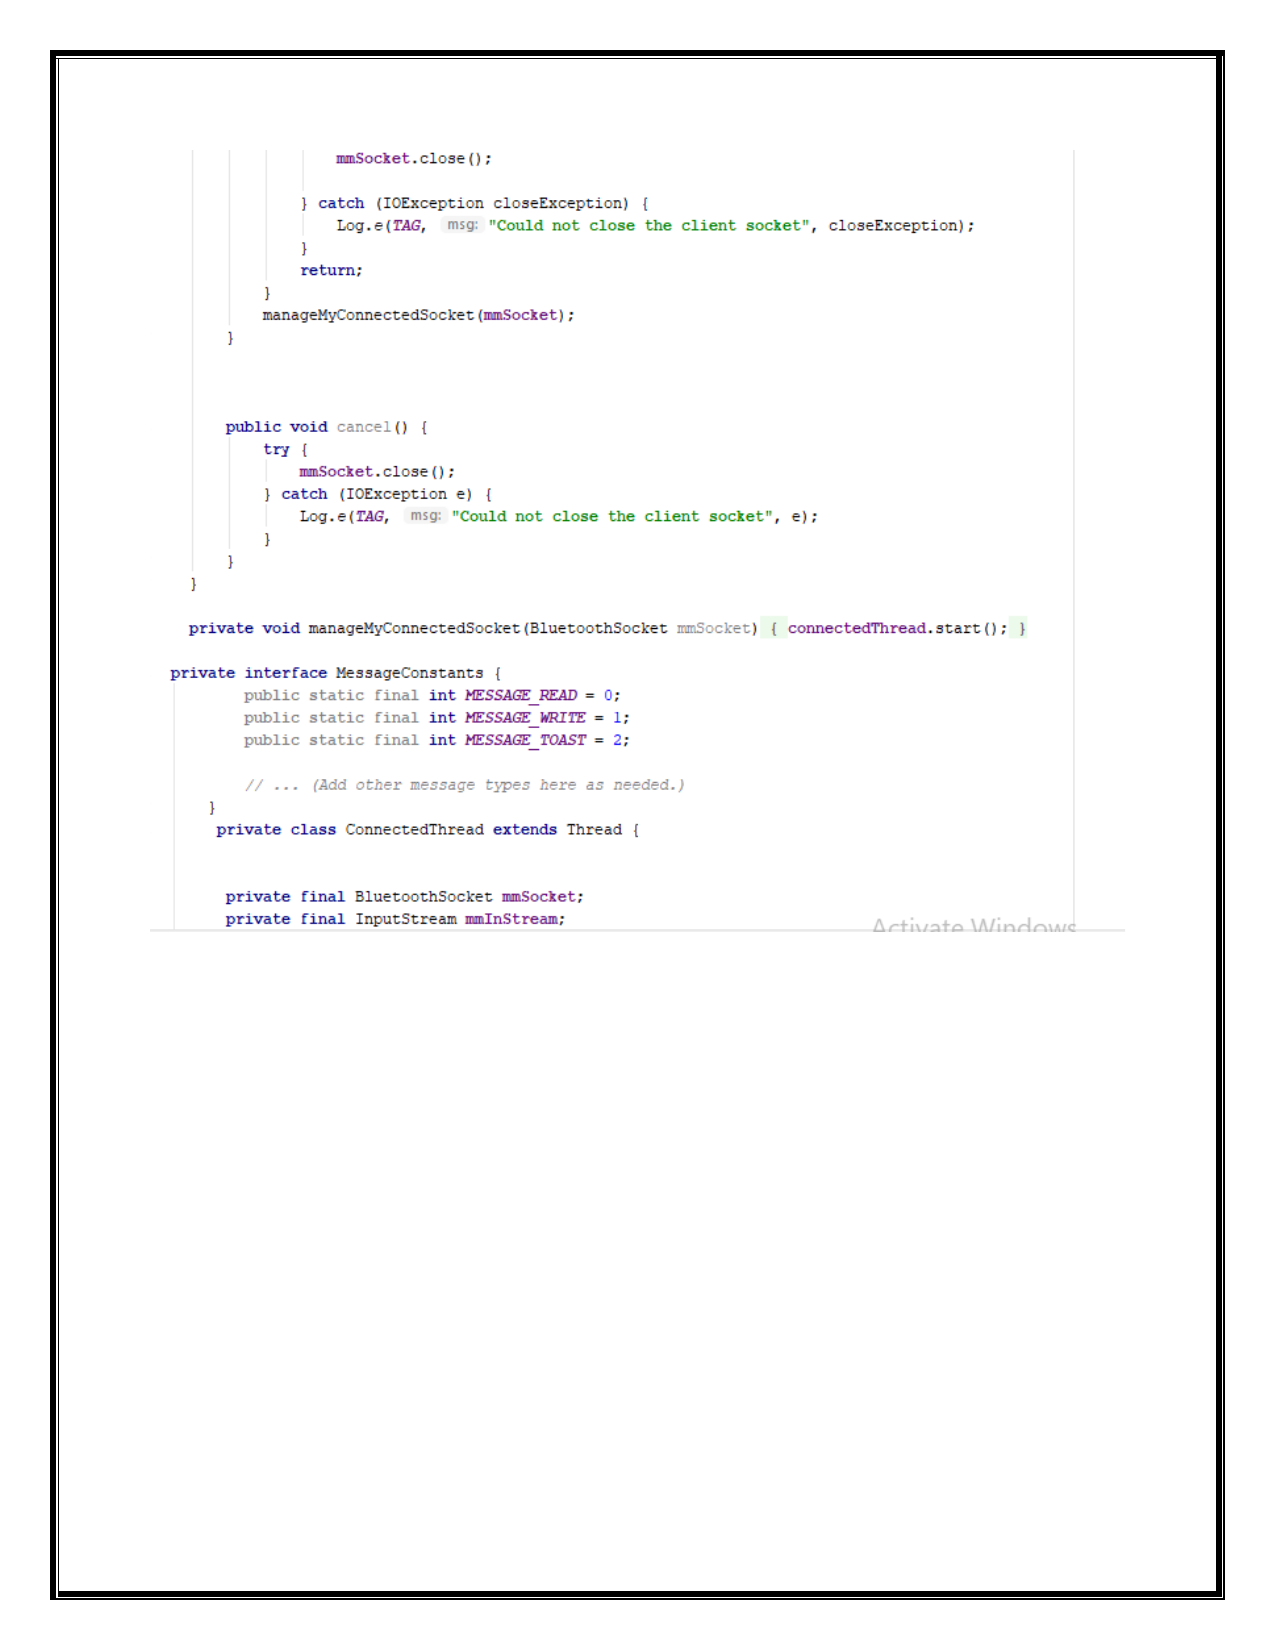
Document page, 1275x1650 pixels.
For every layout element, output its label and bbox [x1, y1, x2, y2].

picture [150, 150, 1125, 932]
